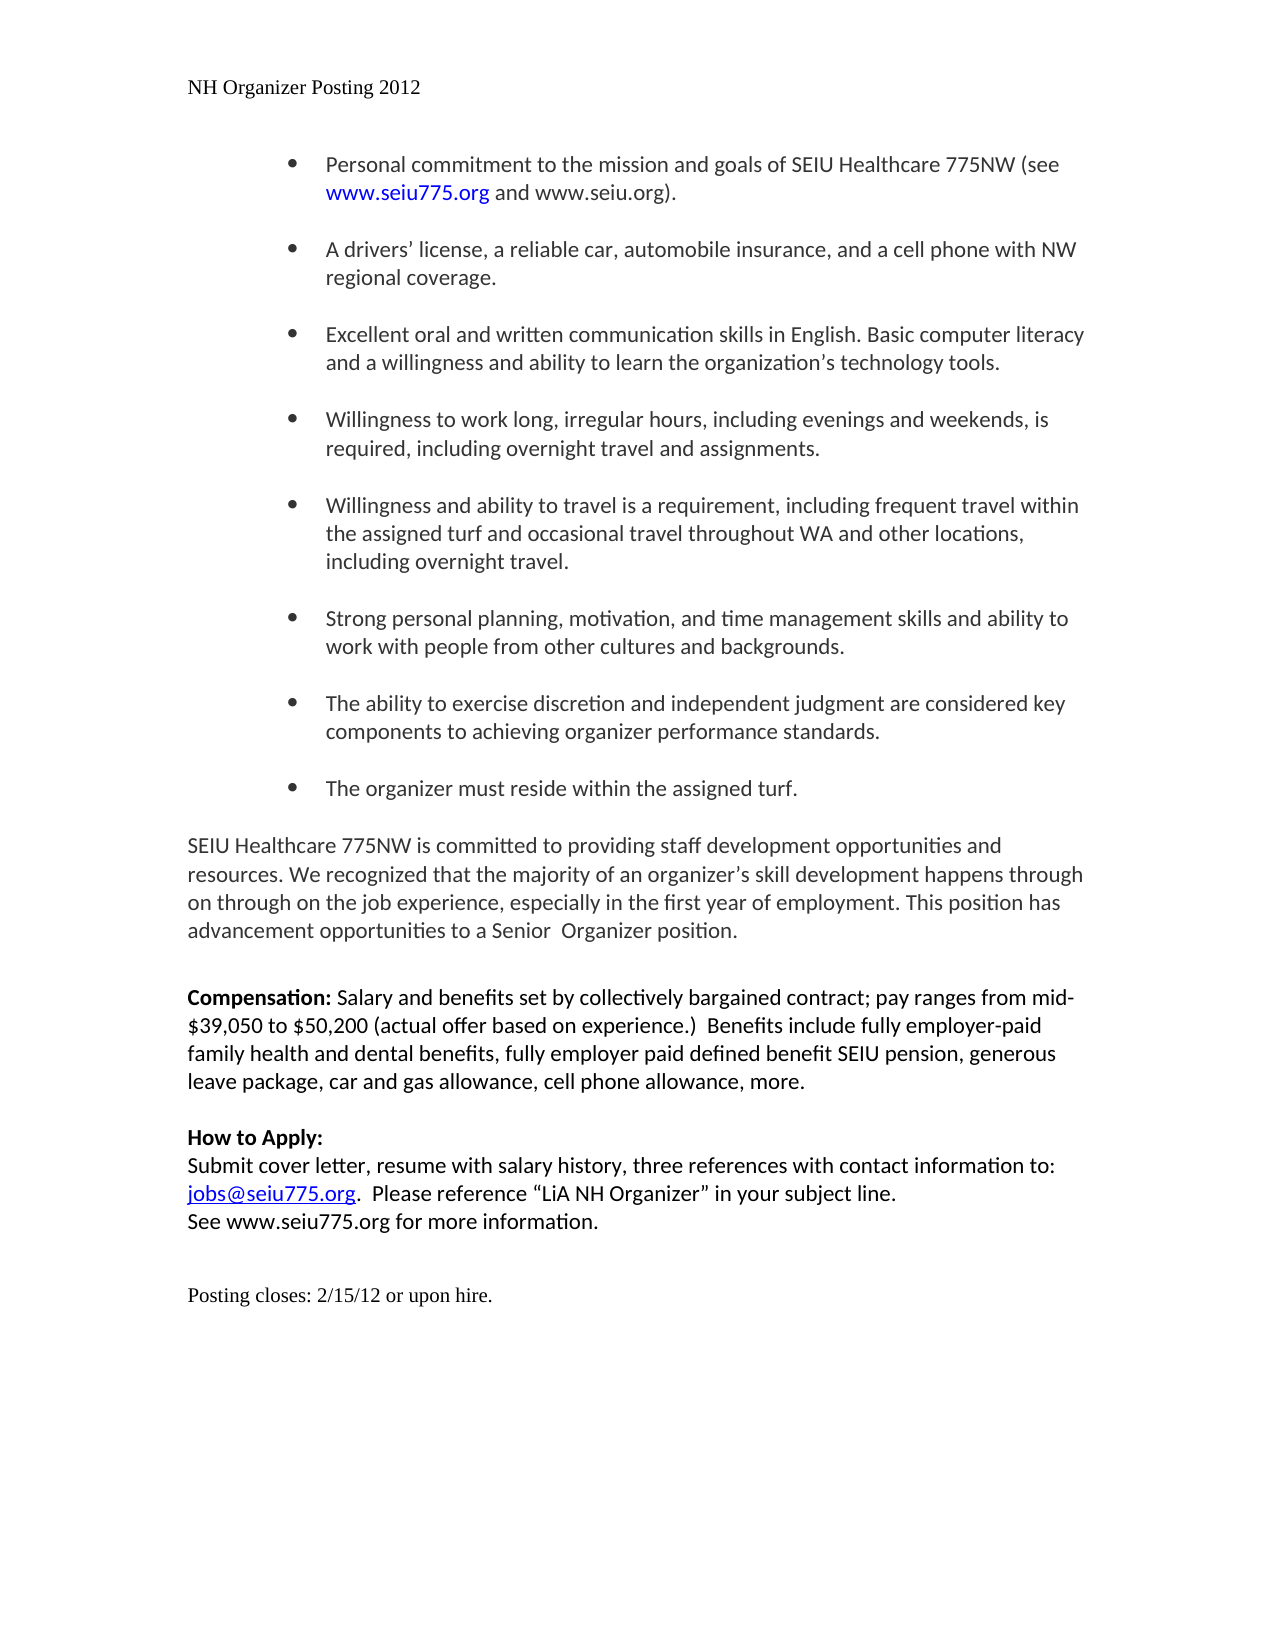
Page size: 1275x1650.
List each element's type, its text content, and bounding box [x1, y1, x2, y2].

list The ability to exercise discretion and independent judgment are considered key components to achieving organizer performance standards. [288, 689, 1087, 745]
subtitle See www.seiu775.org for more information. [187, 1207, 1087, 1235]
list Willingness and ability to travel is a requirement, including frequent travel within the assigned turf and occasional travel throughout WA and other locations, including overnight travel. [288, 491, 1087, 575]
subtitle How to Apply: [187, 1123, 1087, 1151]
list Willingness to work long, irregular hours, including evenings and weekends, is required, including overnight travel and assignments. [288, 406, 1087, 462]
list A drivers’ license, a reliable car, automobile insurance, and a cell phone with NW regional coverage. [288, 235, 1087, 291]
text Posting closes: 2/15/12 or upon hire. [187, 1283, 1087, 1307]
text SEIU Healthcare 775NW is committed to providing staff development opportunities and resources. We recognized that the majority of an organizer’s skill development happens through on through on the job experience, especially in the first year of employment. This position has advancement opportunities to a Senior Organizer position. [187, 832, 1087, 944]
subtitle Submit cover letter, resume with salary history, three references with contact information to: jobs@seiu775.org. Please reference “LiA NH Organizer” in your subject line. [187, 1151, 1087, 1207]
subtitle Compensation: Salary and benefits set by collectively bargained contract; pay ranges from mid- $39,050 to $50,200 (actual offer based on experience.) Benefits include fully employer-paid family health and dental benefits, fully employer paid defined benefit SEIU pension, generous leave package, car and gas allowance, cell phone allowance, more. [187, 983, 1087, 1095]
list The organizer must reside within the assigned turf. [288, 774, 1087, 802]
list Excellent oral and written communication skills in English. Basic computer literacy and a willingness and ability to learn the organization’s technology tools. [288, 320, 1087, 376]
list Strong personal planning, motivation, and time management skills and ability to work with people from other cultures and backgrounds. [288, 604, 1087, 660]
list Personal commitment to the mission and goals of SEIU Healthcare 775NW (see www.seiu775.org and www.seiu.org). [288, 150, 1087, 206]
